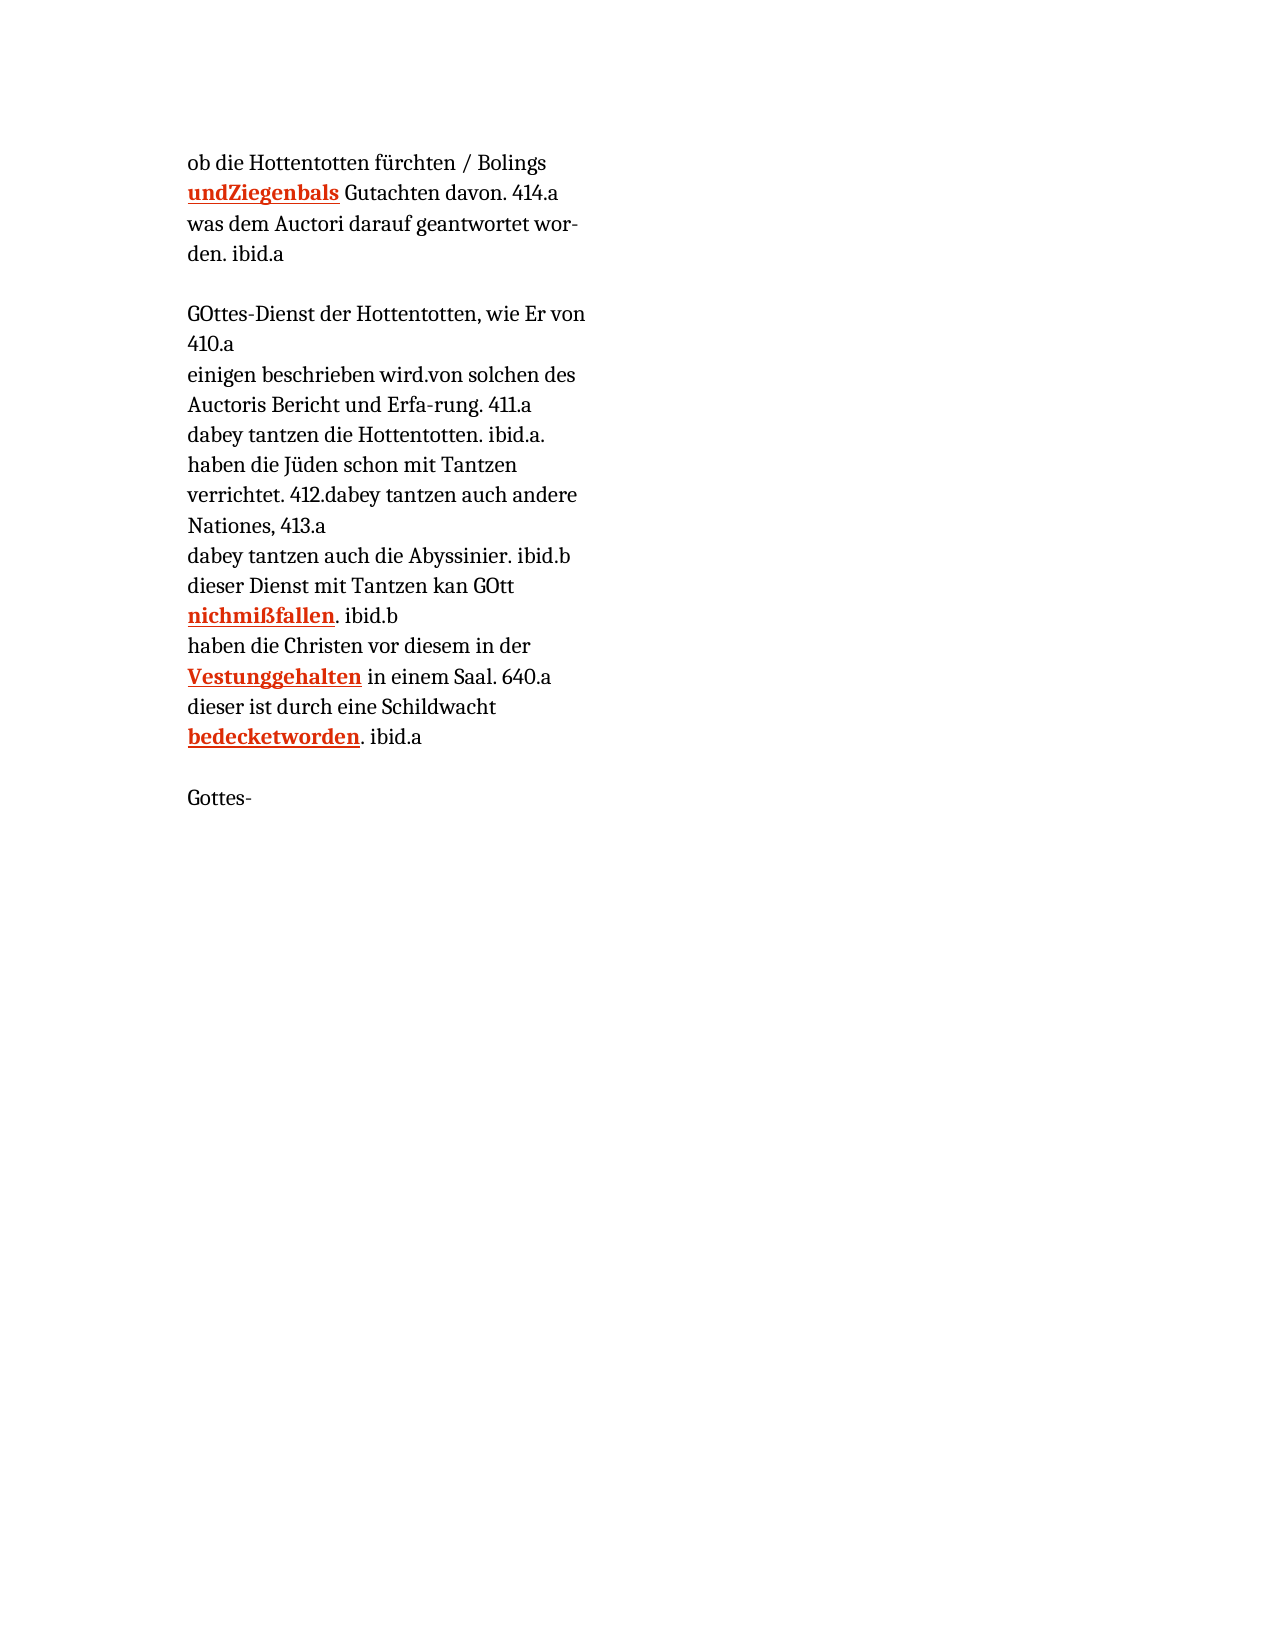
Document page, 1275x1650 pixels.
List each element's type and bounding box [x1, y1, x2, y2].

text [187, 150, 600, 811]
